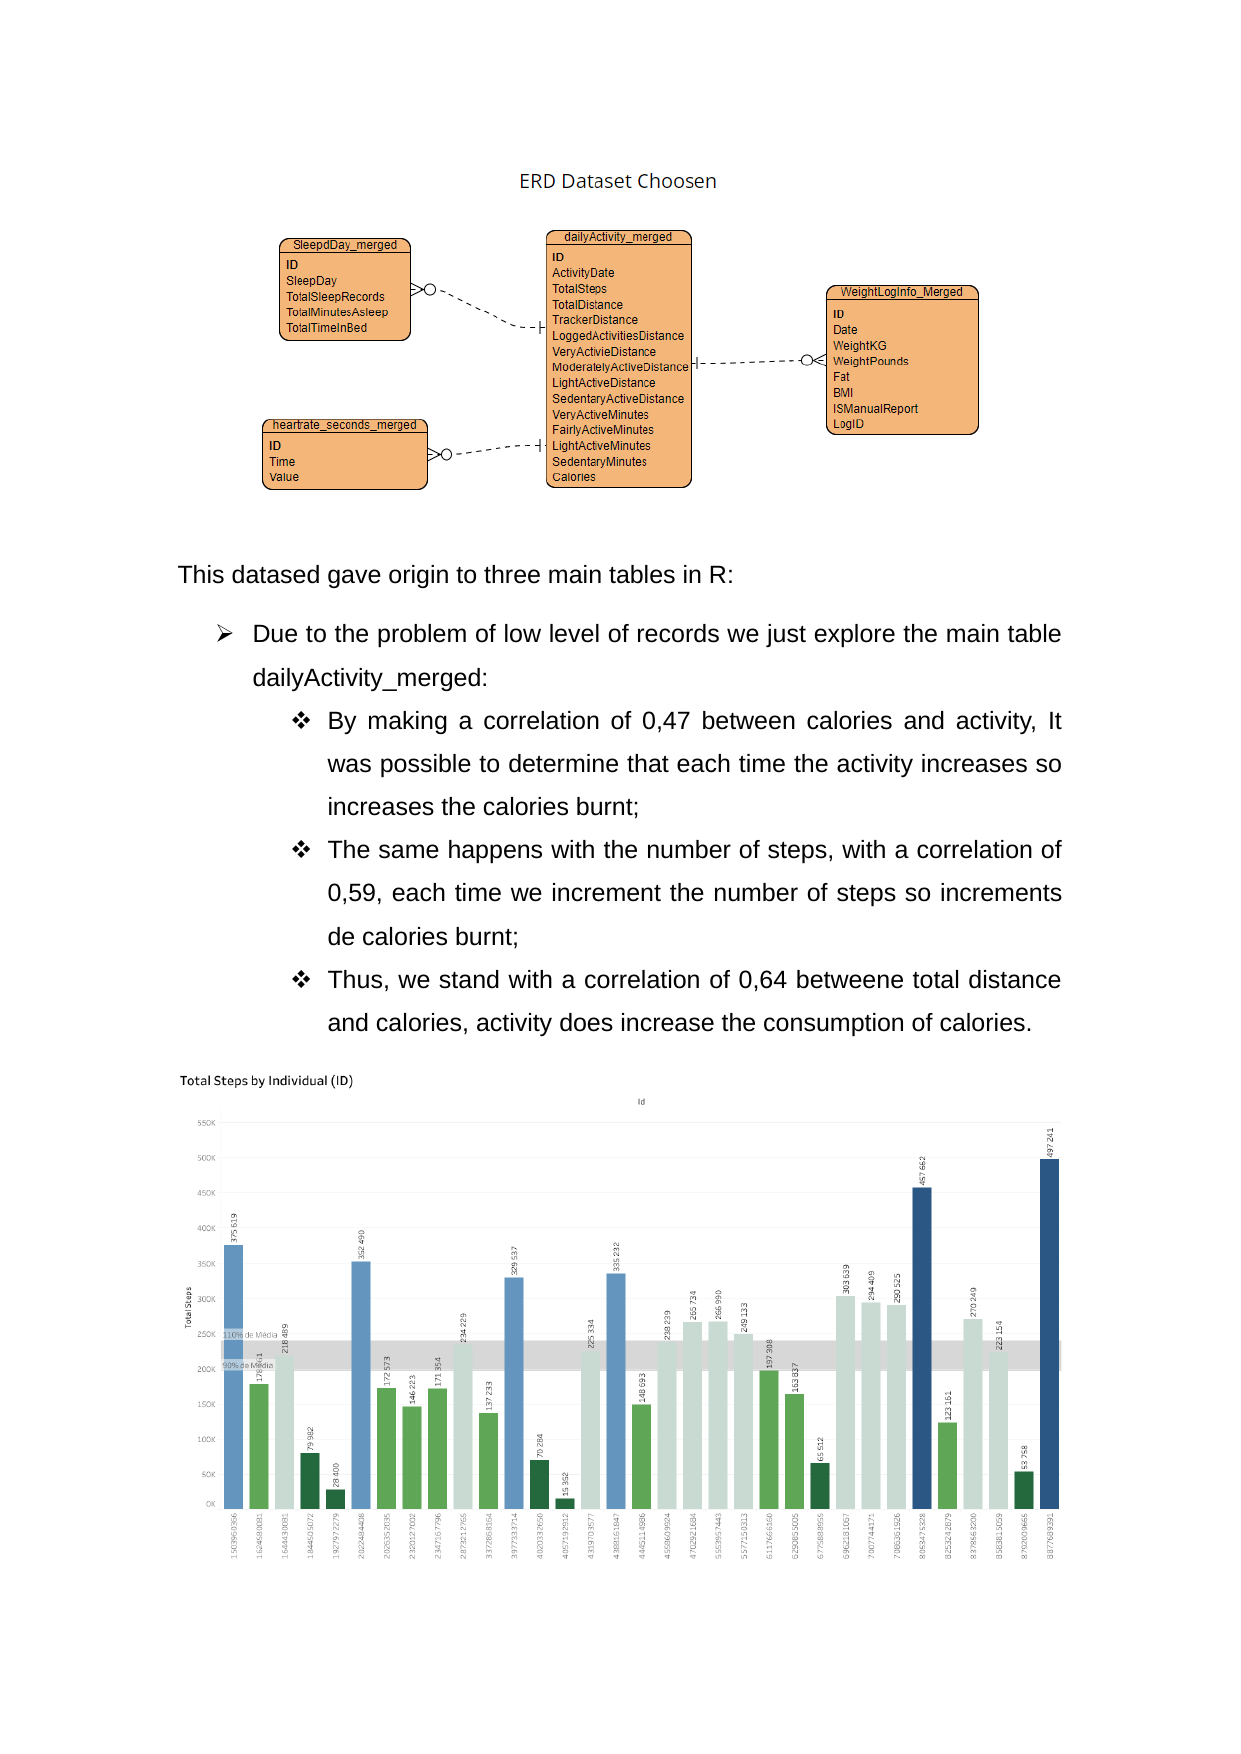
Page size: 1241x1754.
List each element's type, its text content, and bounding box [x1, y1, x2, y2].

list The same happens with the number of steps, with a correlation of 0,59, each time we increment the number of steps so increments de calories burnt; [290, 835, 1063, 950]
list Thus, we stand with a correlation of 0,64 betweene total distance and calories, activity does increase the consumption of calories. [290, 965, 1063, 1037]
list By making a correlation of 0,47 between calories and activity, It was possible to determine that each time the activity increases so increases the calories burnt; [290, 706, 1063, 821]
text This datased gave origin to three main tables in R: [177, 559, 1063, 588]
picture [177, 1067, 1062, 1560]
list Due to the problem of low level of records we just explore the main table dailyActivity_merged: [215, 619, 1063, 691]
picture [252, 147, 989, 528]
